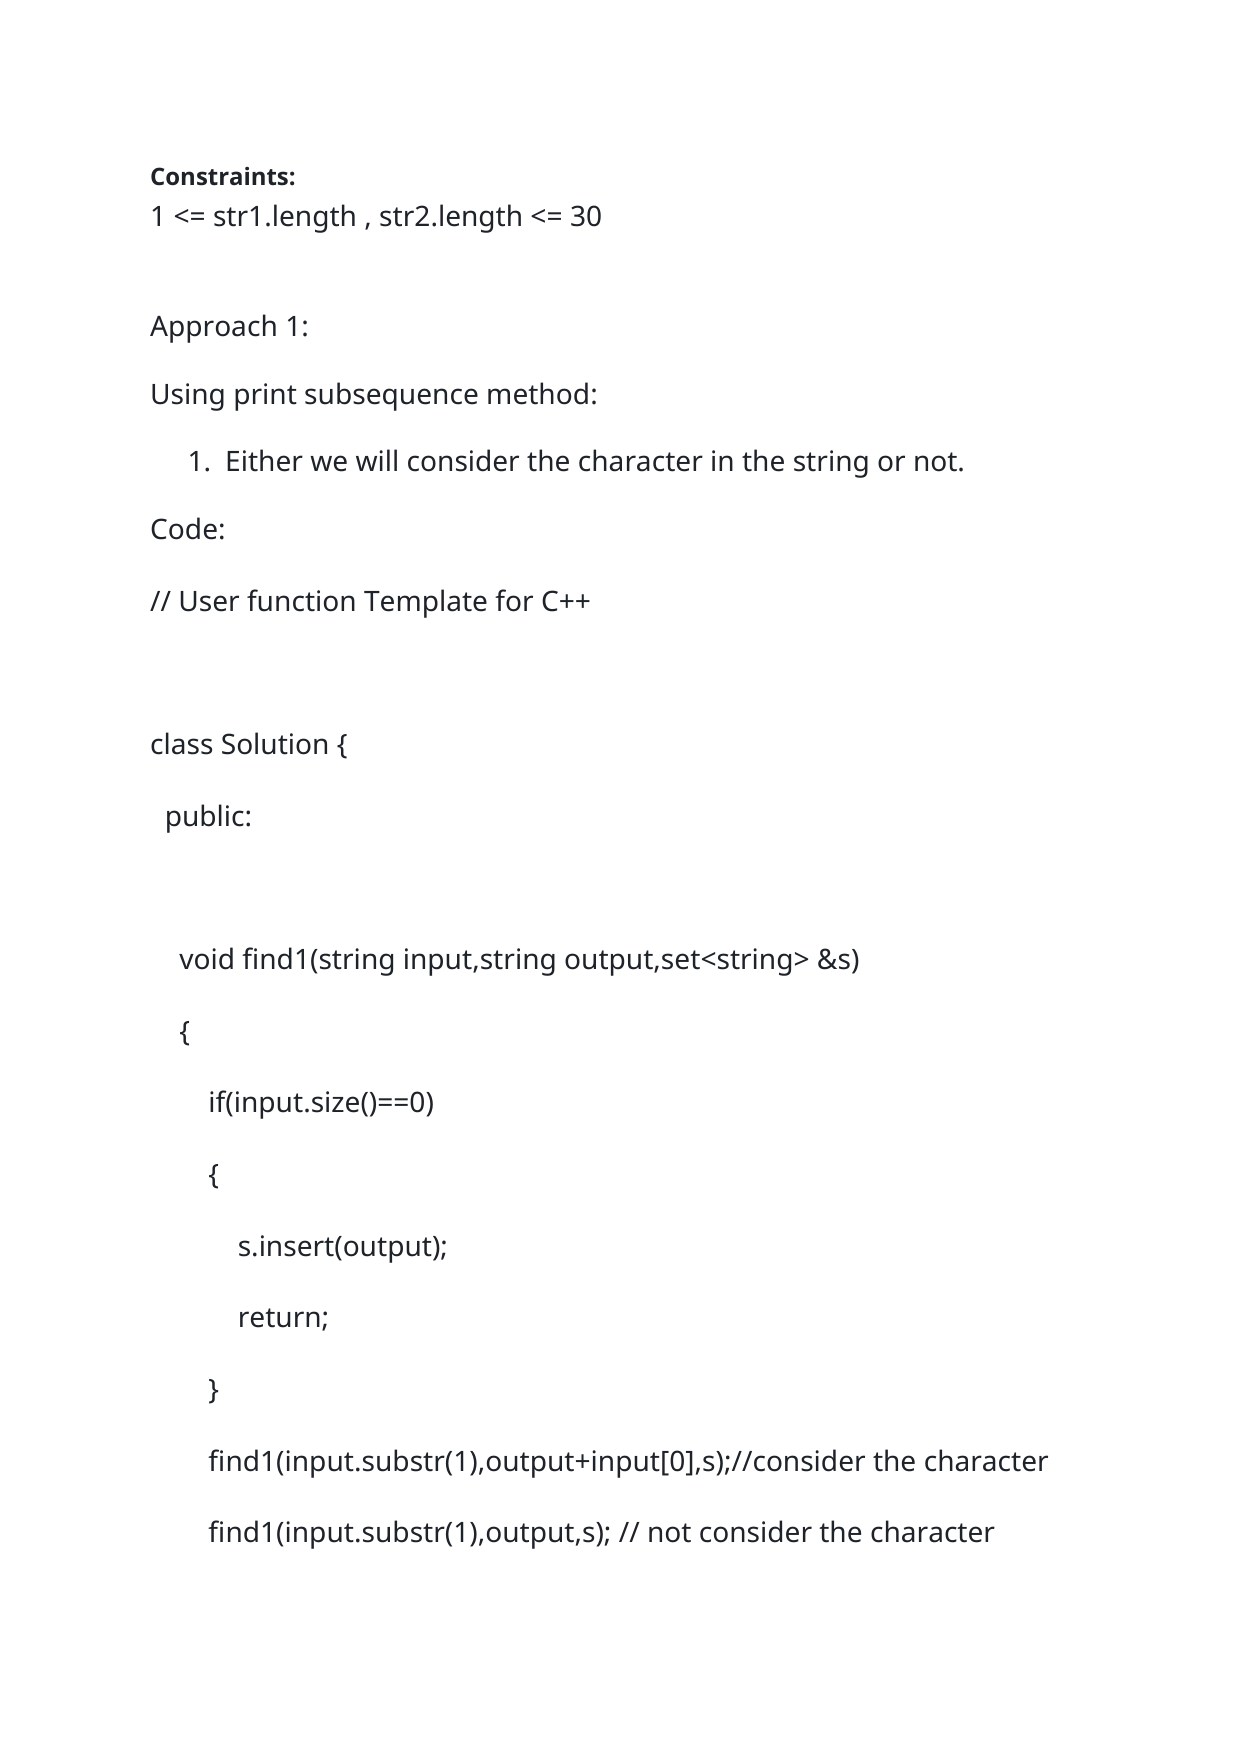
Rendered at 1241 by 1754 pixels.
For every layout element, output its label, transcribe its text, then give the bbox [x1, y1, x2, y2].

text if(input.size()==0) [150, 1078, 1090, 1121]
text void find1(string input,string output,set<string> &s) [150, 935, 1090, 977]
list Either we will consider the character in the string or not. [187, 437, 1090, 480]
text Constraints: 1 <= str1.length , str2.length <= 30 [150, 150, 1090, 235]
text find1(input.substr(1),output,s); // not consider the character [150, 1508, 1090, 1551]
text } [150, 1365, 1090, 1407]
text return; [150, 1293, 1090, 1336]
text { [150, 1150, 1090, 1192]
text find1(input.substr(1),output+input[0],s);//consider the character [150, 1437, 1090, 1479]
text Approach 1: [150, 302, 1090, 345]
text Using print subsequence method: [150, 370, 1090, 412]
text s.insert(output); [150, 1222, 1090, 1264]
text public: [150, 792, 1090, 834]
text class Solution { [150, 720, 1090, 762]
text { [150, 1007, 1090, 1049]
text // User function Template for C++ [150, 577, 1090, 619]
text Code: [150, 505, 1090, 547]
